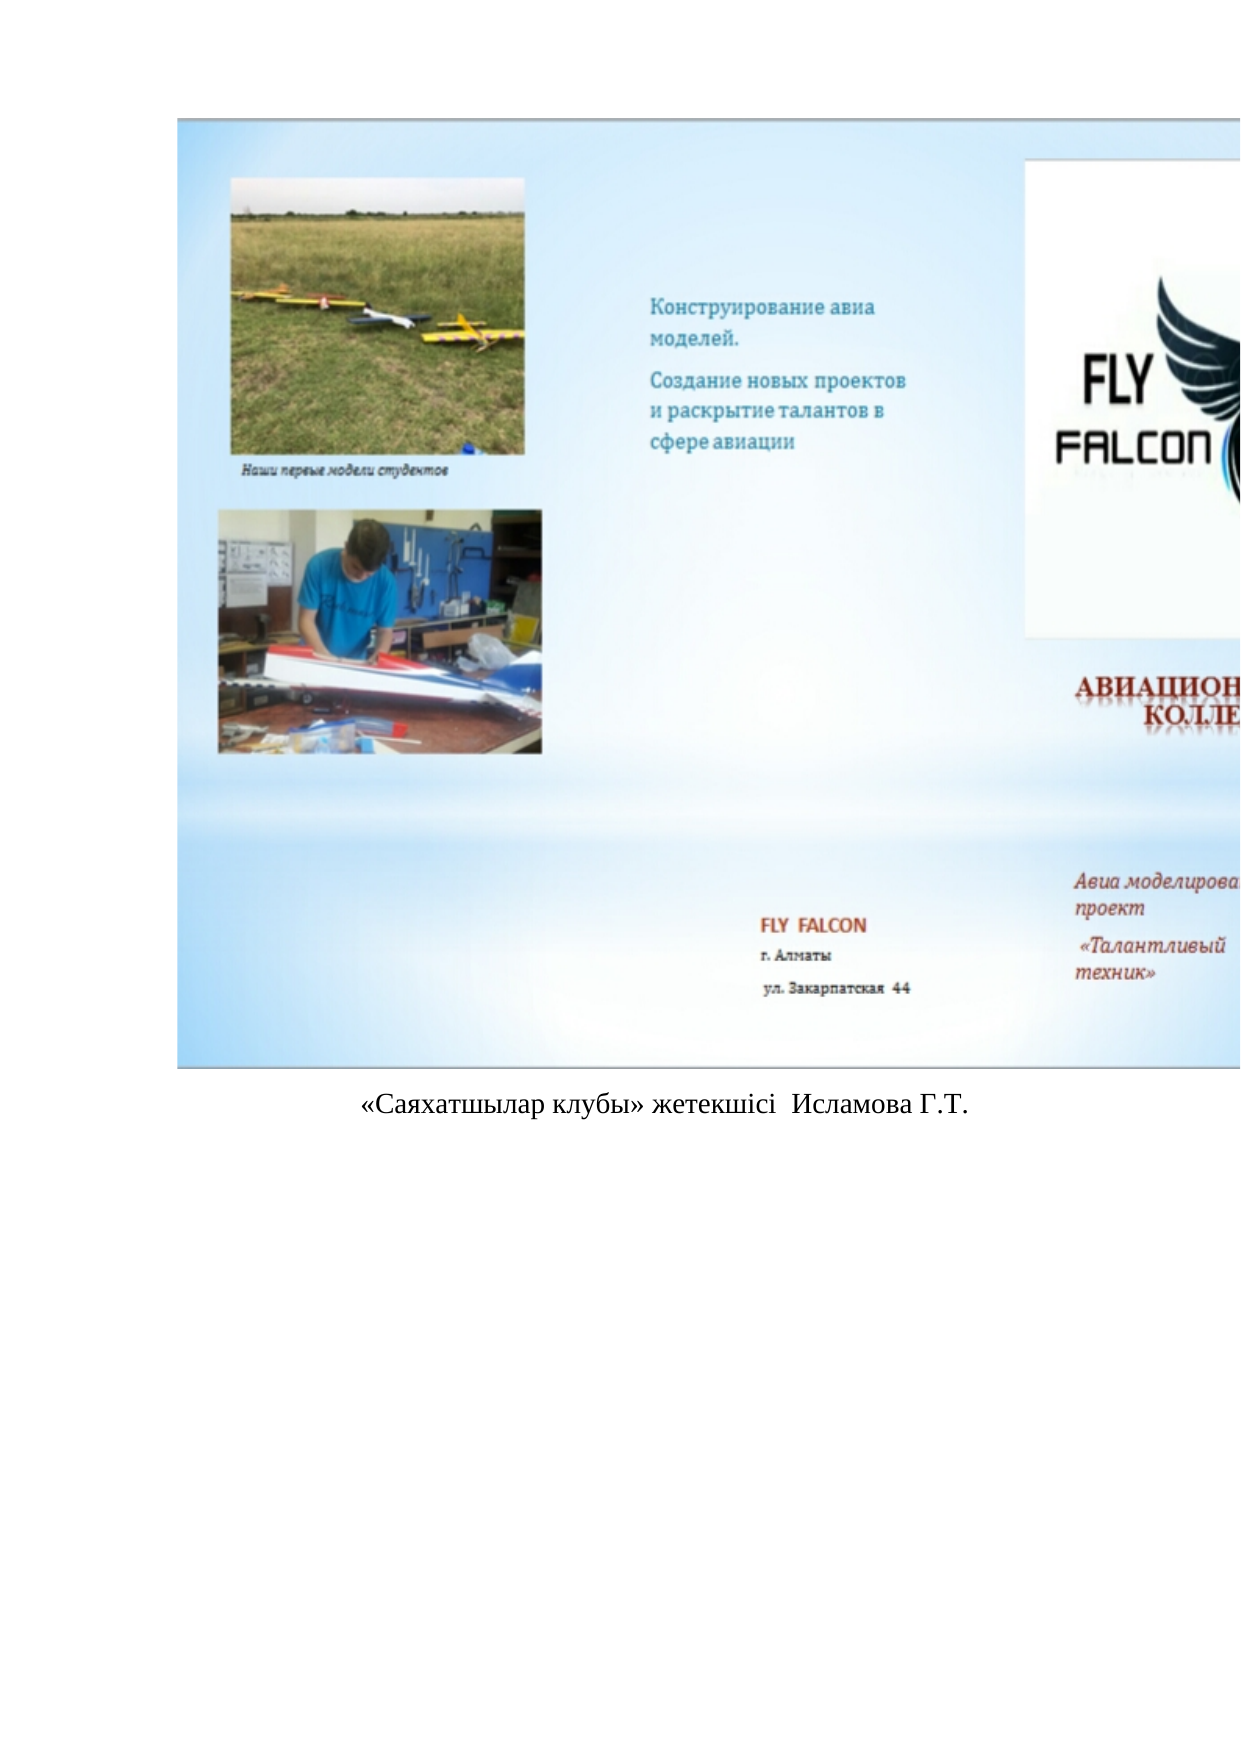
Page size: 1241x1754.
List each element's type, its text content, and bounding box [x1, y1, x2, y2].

picture [177, 118, 1241, 1069]
text «Саяхатшылар клубы» жетекшісі Исламова Г.Т. [177, 1086, 1152, 1119]
